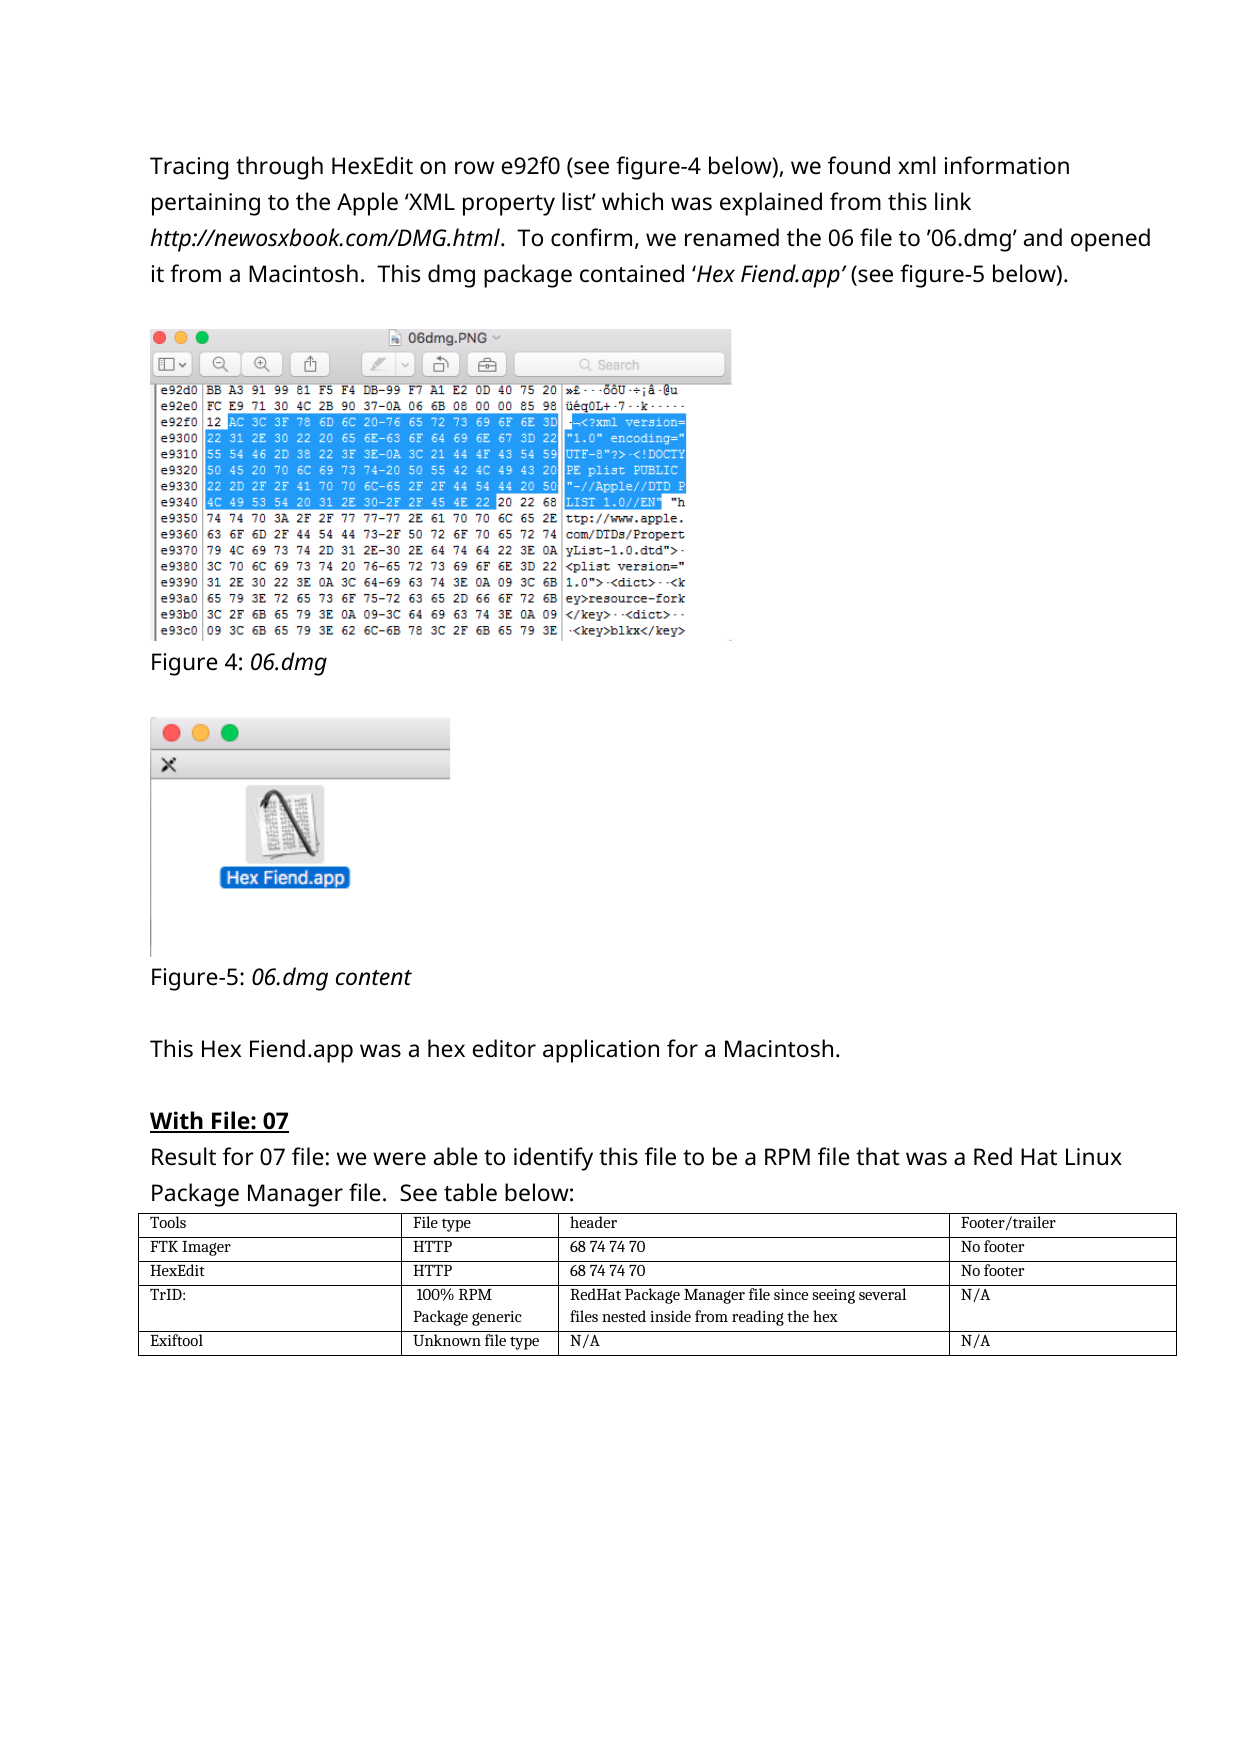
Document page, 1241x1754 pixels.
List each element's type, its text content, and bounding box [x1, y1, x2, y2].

table_cell N/A [950, 1332, 1176, 1355]
table_header header [559, 1214, 949, 1237]
table_cell HTTP [402, 1238, 558, 1261]
table_cell 68 74 74 70 [559, 1238, 949, 1261]
table_cell Unknown file type [402, 1332, 558, 1355]
text Tracing through HexEdit on row e92f0 (see figure-4 below), we found xml information pertaining to the Apple ‘XML property list’ which was explained from this link http://newosxbook.com/DMG.html. To confirm, we renamed the 06 file to ’06.dmg’ and opened it from a Macintosh. This dmg package contained ‘Hex Fiend.app’ (see figure-5 below). [150, 150, 1165, 289]
table_header Tools [139, 1214, 401, 1237]
table_cell N/A [950, 1286, 1176, 1331]
table_cell FTK Imager [139, 1238, 401, 1261]
text Figure 4: 06.dmg [150, 645, 1165, 677]
table_cell HexEdit [139, 1262, 401, 1285]
text With File: 07 [150, 1105, 1165, 1136]
table_cell 100% RPM Package generic [402, 1286, 558, 1331]
table_cell Exiftool [139, 1332, 401, 1355]
table_cell 68 74 74 70 [559, 1262, 949, 1285]
table_cell TrID: [139, 1286, 401, 1331]
table_cell No footer [950, 1238, 1176, 1261]
table_cell N/A [559, 1332, 949, 1355]
picture [150, 329, 732, 641]
table_cell RedHat Package Manager file since seeing several files nested inside from reading the hex [559, 1286, 949, 1331]
table_header Footer/trailer [950, 1214, 1176, 1237]
text Figure-5: 06.dmg content [150, 961, 1165, 992]
picture [150, 717, 451, 957]
text Result for 07 file: we were able to identify this file to be a RPM file that was a Red Hat Linux Package Manager file. See table below: [150, 1141, 1165, 1208]
text This Hex Fiend.app was a hex editor application for a Macintosh. [150, 1033, 1165, 1064]
table_header File type [402, 1214, 558, 1237]
table_cell No footer [950, 1262, 1176, 1285]
table_cell HTTP [402, 1262, 558, 1285]
